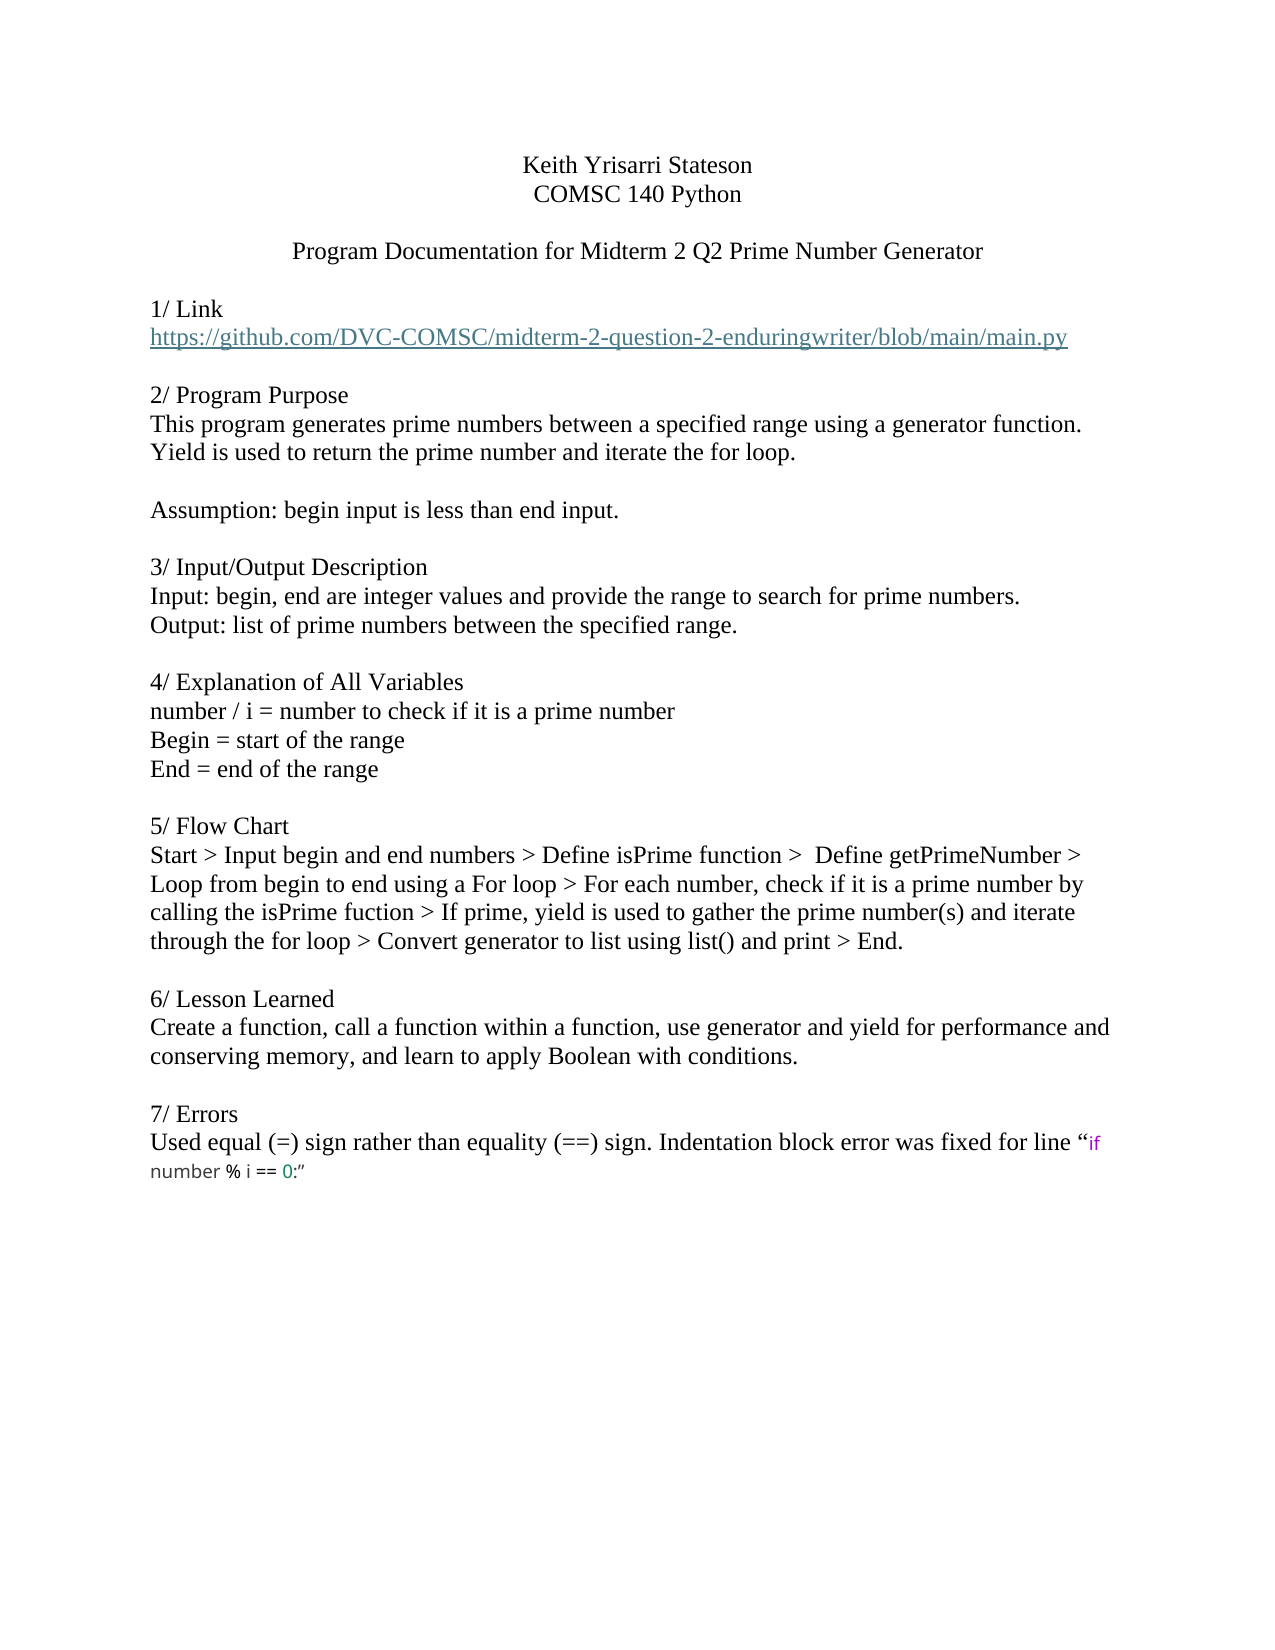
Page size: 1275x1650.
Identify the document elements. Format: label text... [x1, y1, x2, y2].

text 7/ Errors [150, 1099, 1125, 1127]
text Used equal (=) sign rather than equality (==) sign. Indentation block error was fixed for line “if number % i == 0:” [150, 1127, 1125, 1184]
text 1/ Link https://github.com/DVC-COMSC/midterm-2-question-2-enduringwriter/blob/main/main.py [150, 294, 1125, 351]
text 6/ Lesson Learned Create a function, call a function within a function, use generator and yield for performance and conserving memory, and learn to apply Boolean with conditions. [150, 984, 1125, 1070]
text COMSC 140 Python [150, 179, 1125, 207]
text 4/ Explanation of All Variables number / i = number to check if it is a prime number [150, 667, 1125, 725]
text 3/ Input/Output Description Input: begin, end are integer values and provide the range to search for prime numbers. Output: list of prime numbers between the specified range. [150, 552, 1125, 639]
text 2/ Program Purpose This program generates prime numbers between a specified range using a generator function. Yield is used to return the prime number and iterate the for loop. [150, 380, 1125, 495]
text Program Documentation for Midterm 2 Q2 Prime Number Generator [150, 236, 1125, 265]
text End = end of the range [150, 754, 1125, 782]
text 5/ Flow Chart Start > Input begin and end numbers > Define isPrime function > Define getPrimeNumber > Loop from begin to end using a For loop > For each number, check if it is a prime number by calling the isPrime fuction > If prime, yield is used to gather the prime number(s) and iterate through the for loop > Convert generator to list using list() and print > End. [150, 811, 1125, 955]
text Keith Yrisarri Stateson [150, 150, 1125, 179]
text Assumption: begin input is less than end input. [150, 495, 1125, 524]
text Begin = start of the range [150, 725, 1125, 754]
